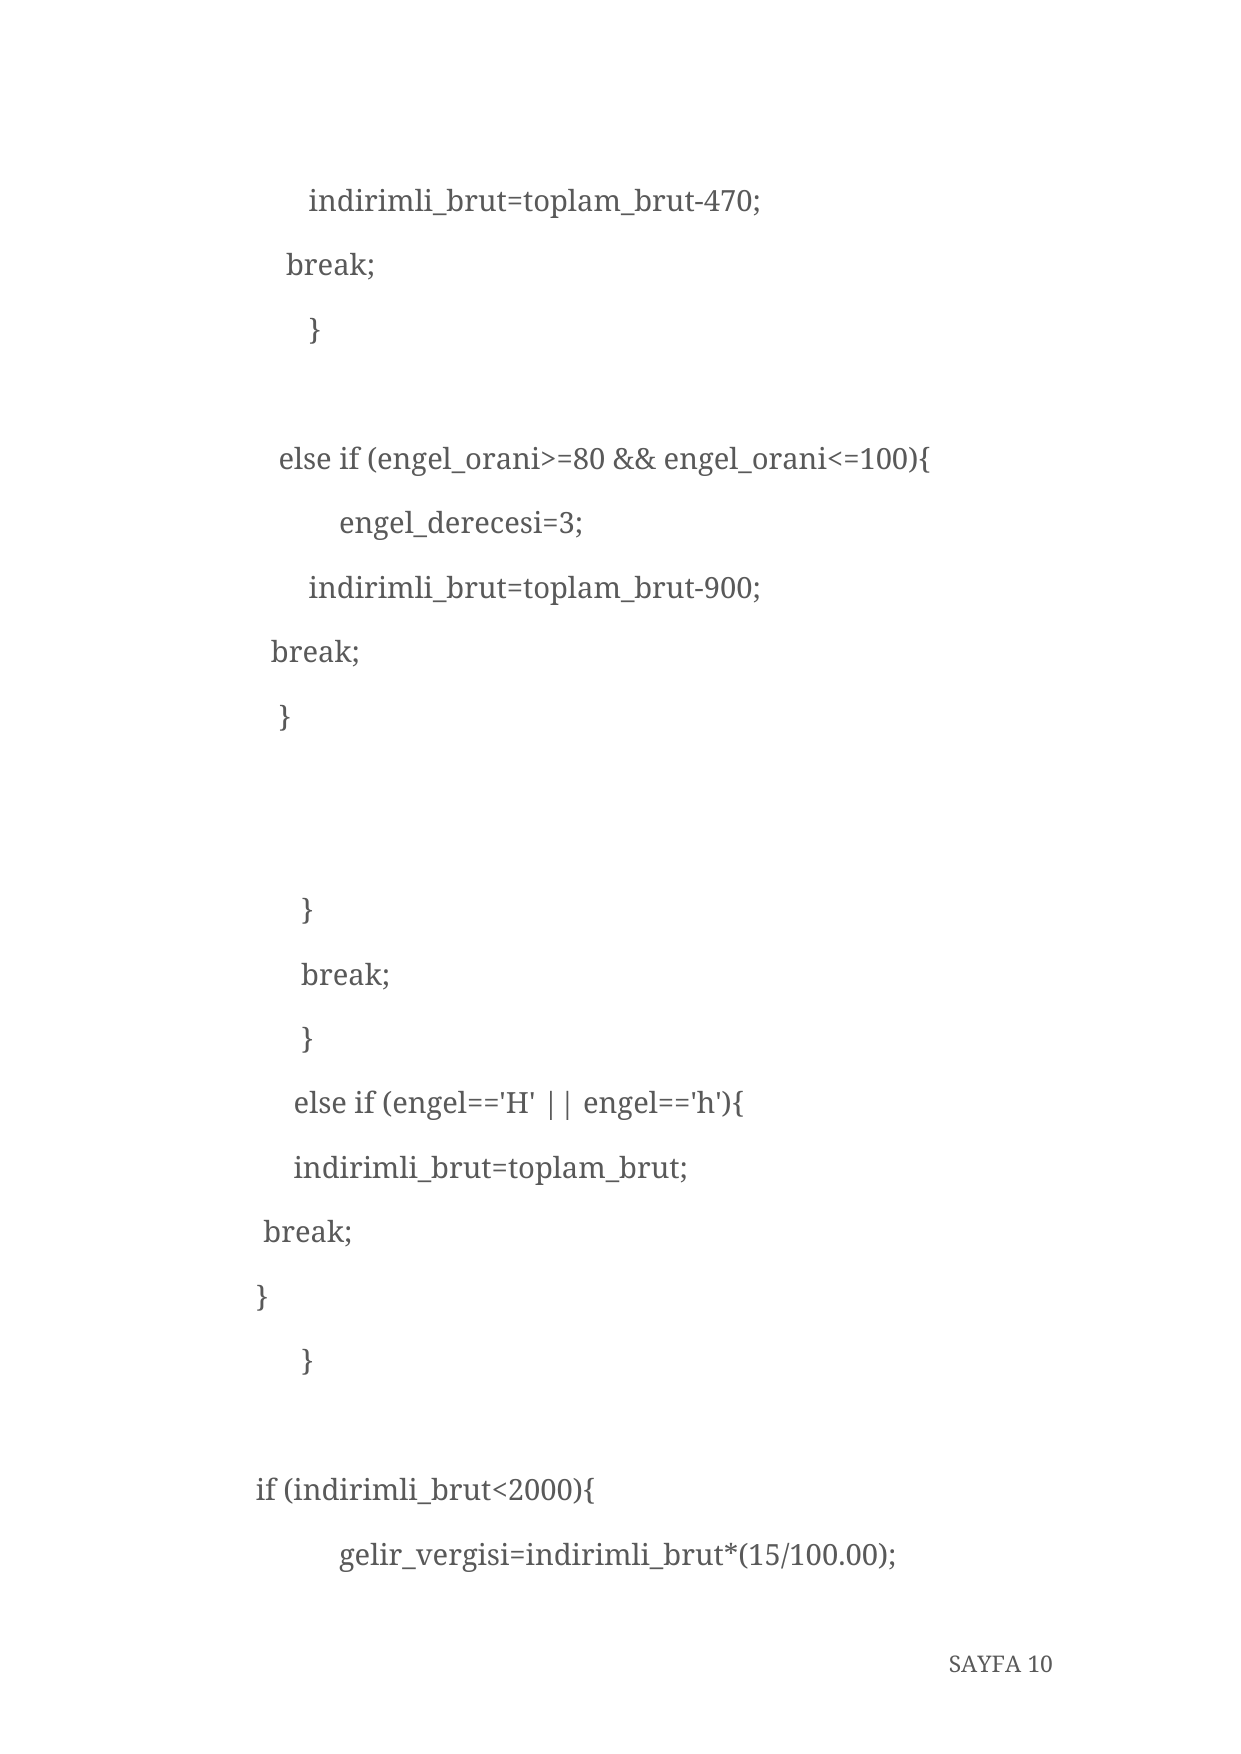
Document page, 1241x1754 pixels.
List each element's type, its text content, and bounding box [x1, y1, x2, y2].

text } [187, 1018, 1053, 1058]
text } [187, 696, 1053, 736]
text gelir_vergisi=indirimli_brut*(15/100.00); [187, 1534, 1053, 1574]
text break; [187, 1212, 1053, 1251]
text indirimli_brut=toplam_brut; [187, 1147, 1053, 1187]
text indirimli_brut=toplam_brut-900; [187, 567, 1053, 607]
text indirimli_brut=toplam_brut-470; [187, 180, 1053, 220]
text } [187, 889, 1053, 929]
text break; [187, 954, 1053, 993]
text if (indirimli_brut<2000){ [187, 1469, 1053, 1509]
text break; [187, 631, 1053, 671]
text else if (engel_orani>=80 && engel_orani<=100){ [187, 438, 1053, 478]
text engel_derecesi=3; [187, 502, 1053, 542]
text } [187, 1276, 1053, 1316]
text break; [187, 244, 1053, 284]
text else if (engel=='H' || engel=='h'){ [187, 1083, 1053, 1122]
text } [187, 1341, 1053, 1380]
text } [187, 309, 1053, 349]
